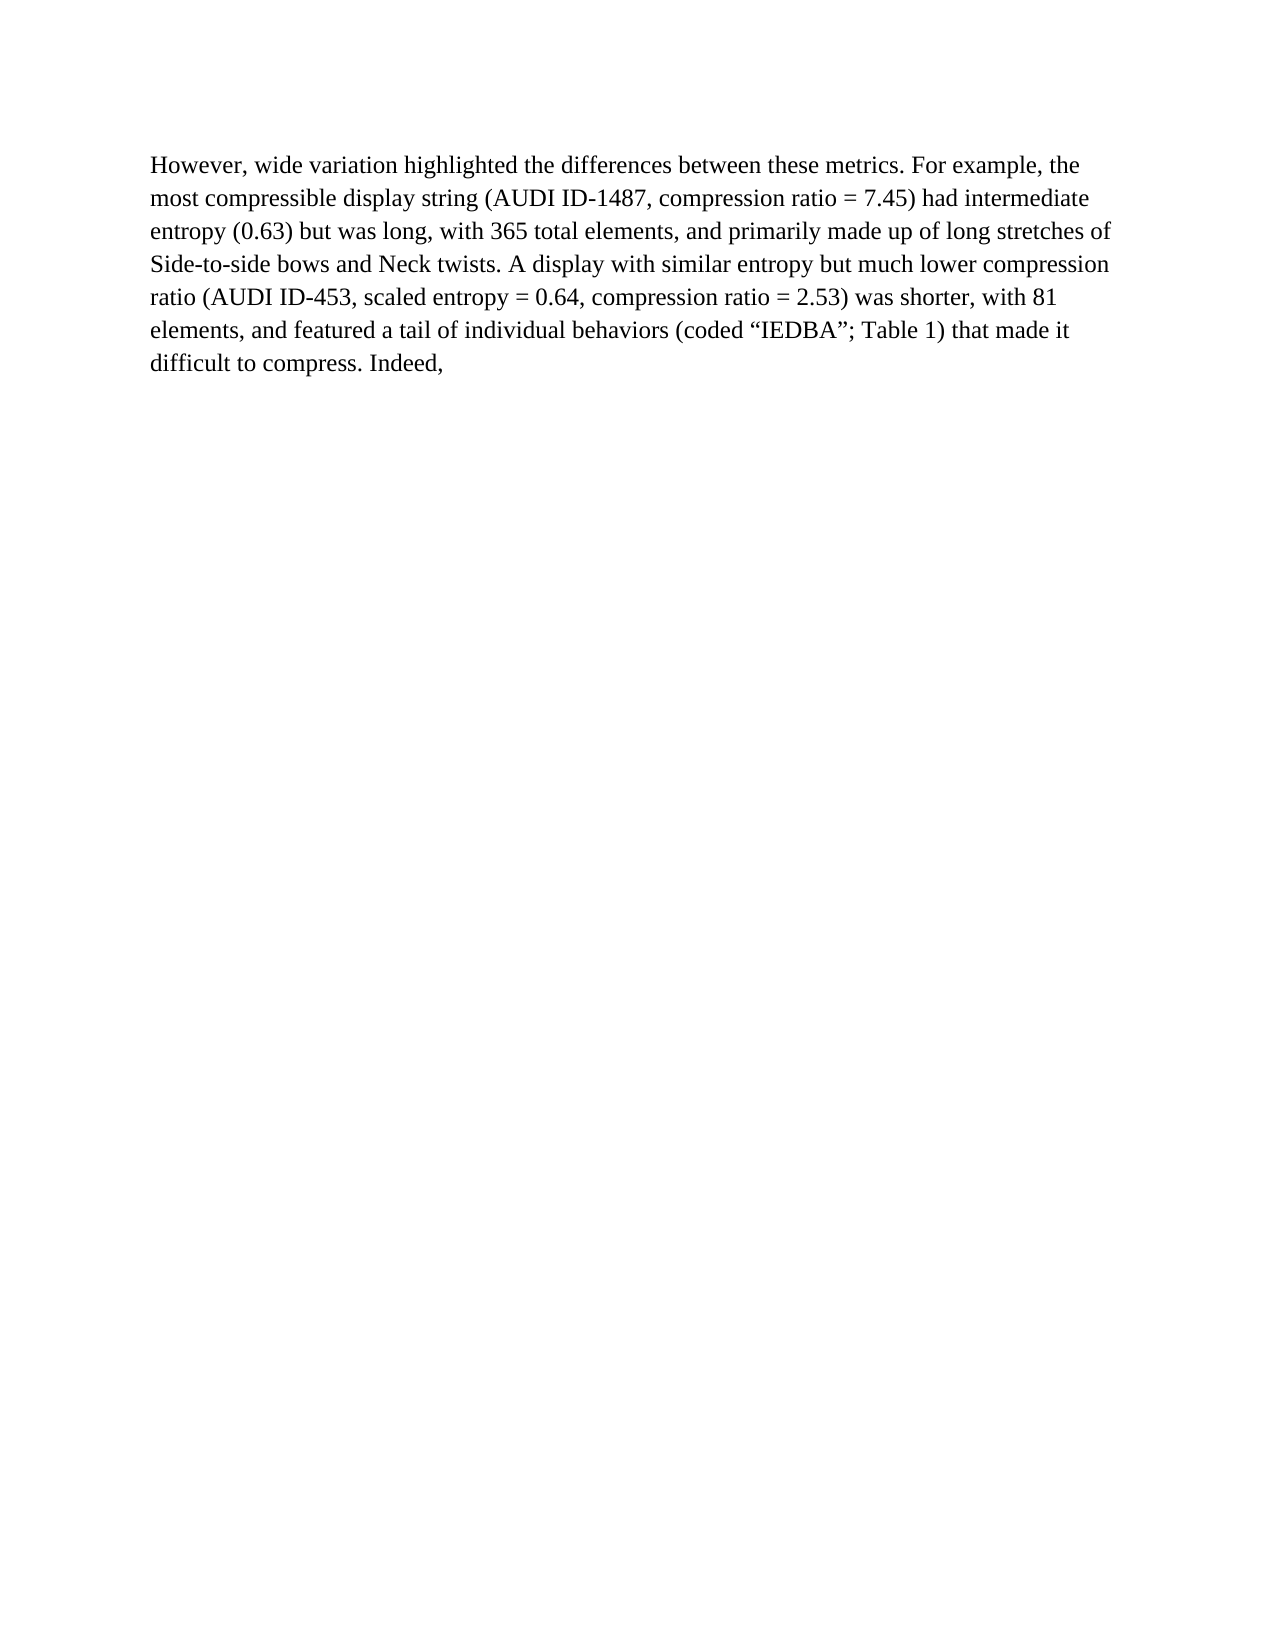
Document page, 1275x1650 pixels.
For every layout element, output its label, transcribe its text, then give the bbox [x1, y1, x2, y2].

text However, wide variation highlighted the differences between these metrics. For example, the most compressible display string (AUDI ID-1487, compression ratio = 7.45) had intermediate entropy (0.63) but was long, with 365 total elements, and primarily made up of long stretches of Side-to-side bows and Neck twists. A display with similar entropy but much lower compression ratio (AUDI ID-453, scaled entropy = 0.64, compression ratio = 2.53) was shorter, with 81 elements, and featured a tail of individual behaviors (coded “IEDBA”; Table 1) that made it difficult to compress. Indeed, [150, 150, 1125, 377]
